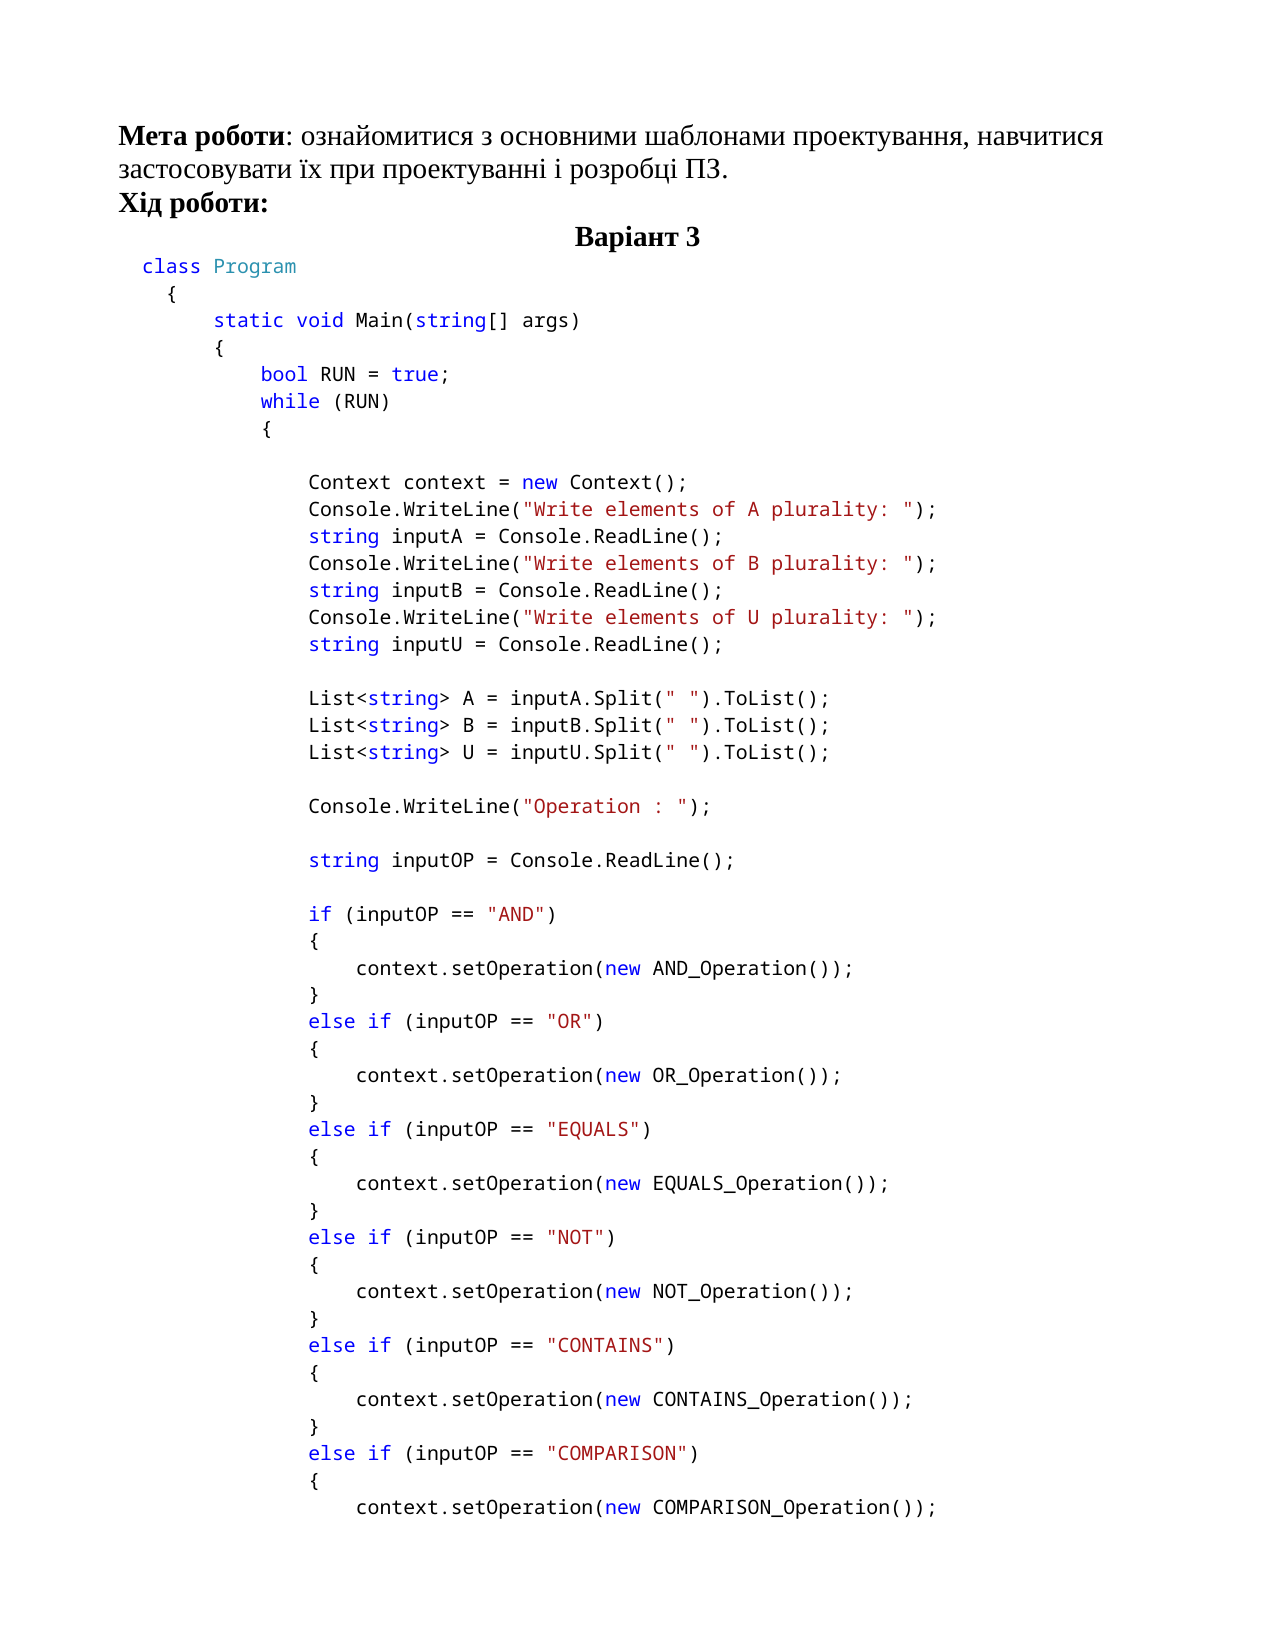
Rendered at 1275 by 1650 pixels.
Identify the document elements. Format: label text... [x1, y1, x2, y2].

text context.setOperation(new NOT_Operation()); [118, 1277, 1157, 1304]
text } [118, 1304, 1157, 1331]
text } [118, 1412, 1157, 1439]
text List<string> A = inputA.Split(" ").ToList(); [118, 684, 1157, 711]
text } [118, 981, 1157, 1008]
text Варіант 3 [118, 219, 1157, 252]
text { [118, 1035, 1157, 1062]
text else if (inputOP == "NOT") [118, 1223, 1157, 1251]
text { [118, 1466, 1157, 1493]
text else if (inputOP == "EQUALS") [118, 1116, 1157, 1143]
text List<string> B = inputB.Split(" ").ToList(); [118, 711, 1157, 738]
text { [118, 1251, 1157, 1277]
text Мета роботи: ознайомитися з основними шаблонами проектування, навчитися застосовувати їх при проектуванні і розробці ПЗ. [118, 118, 1157, 185]
text string inputA = Console.ReadLine(); [118, 522, 1157, 549]
text } [118, 1197, 1157, 1223]
text context.setOperation(new AND_Operation()); [118, 954, 1157, 981]
text context.setOperation(new EQUALS_Operation()); [118, 1169, 1157, 1197]
text class Program [118, 252, 1157, 279]
text { [118, 1143, 1157, 1169]
text while (RUN) [118, 387, 1157, 414]
text } [118, 1089, 1157, 1116]
text string inputOP = Console.ReadLine(); [118, 846, 1157, 873]
text if (inputOP == "AND") [118, 900, 1157, 927]
text List<string> U = inputU.Split(" ").ToList(); [118, 738, 1157, 765]
text Хід роботи: [118, 185, 1157, 219]
text Console.WriteLine("Write elements of A plurality: "); [118, 495, 1157, 522]
text { [118, 279, 1157, 306]
text Console.WriteLine("Write elements of U plurality: "); [118, 603, 1157, 630]
text { [118, 414, 1157, 441]
text context.setOperation(new CONTAINS_Operation()); [118, 1385, 1157, 1412]
text Console.WriteLine("Operation : "); [118, 792, 1157, 819]
text { [118, 927, 1157, 954]
text else if (inputOP == "COMPARISON") [118, 1439, 1157, 1466]
text string inputU = Console.ReadLine(); [118, 630, 1157, 657]
text string inputB = Console.ReadLine(); [118, 576, 1157, 603]
text { [118, 333, 1157, 360]
text else if (inputOP == "OR") [118, 1008, 1157, 1035]
text context.setOperation(new OR_Operation()); [118, 1062, 1157, 1089]
text Context context = new Context(); [118, 468, 1157, 495]
text bool RUN = true; [118, 360, 1157, 387]
text else if (inputOP == "CONTAINS") [118, 1331, 1157, 1358]
text { [118, 1358, 1157, 1385]
text Console.WriteLine("Write elements of B plurality: "); [118, 549, 1157, 576]
text static void Main(string[] args) [118, 306, 1157, 333]
text context.setOperation(new COMPARISON_Operation()); [118, 1493, 1157, 1520]
